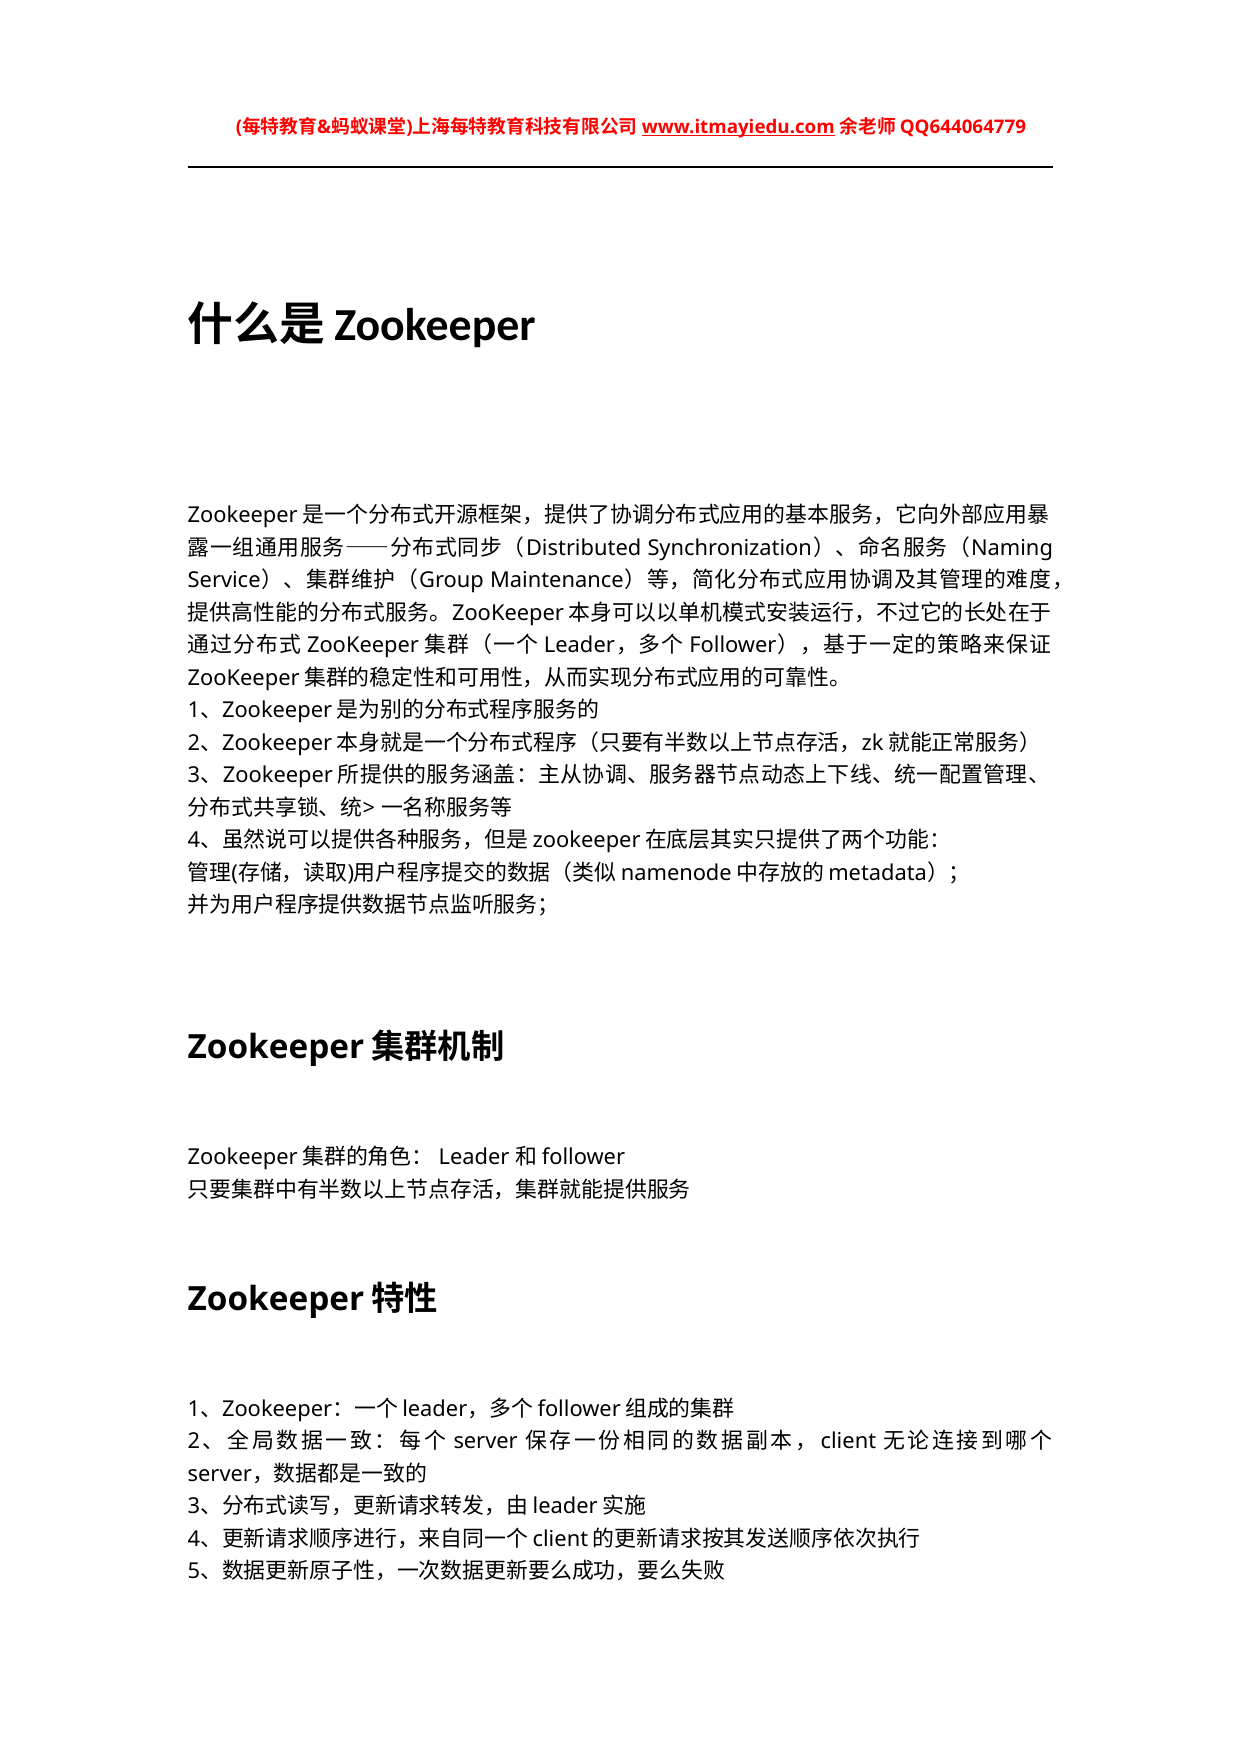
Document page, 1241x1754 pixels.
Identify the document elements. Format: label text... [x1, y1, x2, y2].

text 4、虽然说可以提供各种服务，但是zookeeper在底层其实只提供了两个功能： [187, 822, 1053, 854]
text 管理(存储，读取)用户程序提交的数据（类似namenode中存放的metadata）； 并为用户程序提供数据节点监听服务； [187, 854, 1053, 919]
subtitle Zookeeper特性 [187, 1263, 1053, 1328]
text 5、数据更新原子性，一次数据更新要么成功，要么失败 [187, 1553, 1053, 1586]
subtitle 什么是Zookeeper [187, 271, 1053, 369]
text Zookeeper集群的角色： Leader 和 follower 只要集群中有半数以上节点存活，集群就能提供服务 [187, 1139, 1053, 1204]
text 1、Zookeeper：一个leader，多个follower组成的集群 [187, 1391, 1053, 1423]
text 2、全局数据一致：每个server保存一份相同的数据副本，client无论连接到哪个server，数据都是一致的 [187, 1423, 1053, 1488]
text 3、Zookeeper所提供的服务涵盖：主从协调、服务器节点动态上下线、统一配置管理、分布式共享锁、统> 一名称服务等 [187, 757, 1053, 822]
text 3、分布式读写，更新请求转发，由leader实施 [187, 1488, 1053, 1521]
text 2、Zookeeper本身就是一个分布式程序（只要有半数以上节点存活，zk就能正常服务） [187, 724, 1053, 757]
text 4、更新请求顺序进行，来自同一个client的更新请求按其发送顺序依次执行 [187, 1521, 1053, 1553]
text Zookeeper是一个分布式开源框架，提供了协调分布式应用的基本服务，它向外部应用暴露一组通用服务——分布式同步（Distributed Synchronization）、命名服务（Naming Service）、集群维护（Group Maintenance）等，简化分布式应用协调及其管理的难度，提供高性能的分布式服务。ZooKeeper本身可以以单机模式安装运行，不过它的长处在于通过分布式ZooKeeper集群（一个Leader，多个Follower），基于一定的策略来保证ZooKeeper集群的稳定性和可用性，从而实现分布式应用的可靠性。 [187, 497, 1053, 692]
text 1、Zookeeper是为别的分布式程序服务的 [187, 692, 1053, 724]
subtitle Zookeeper集群机制 [187, 1011, 1053, 1076]
